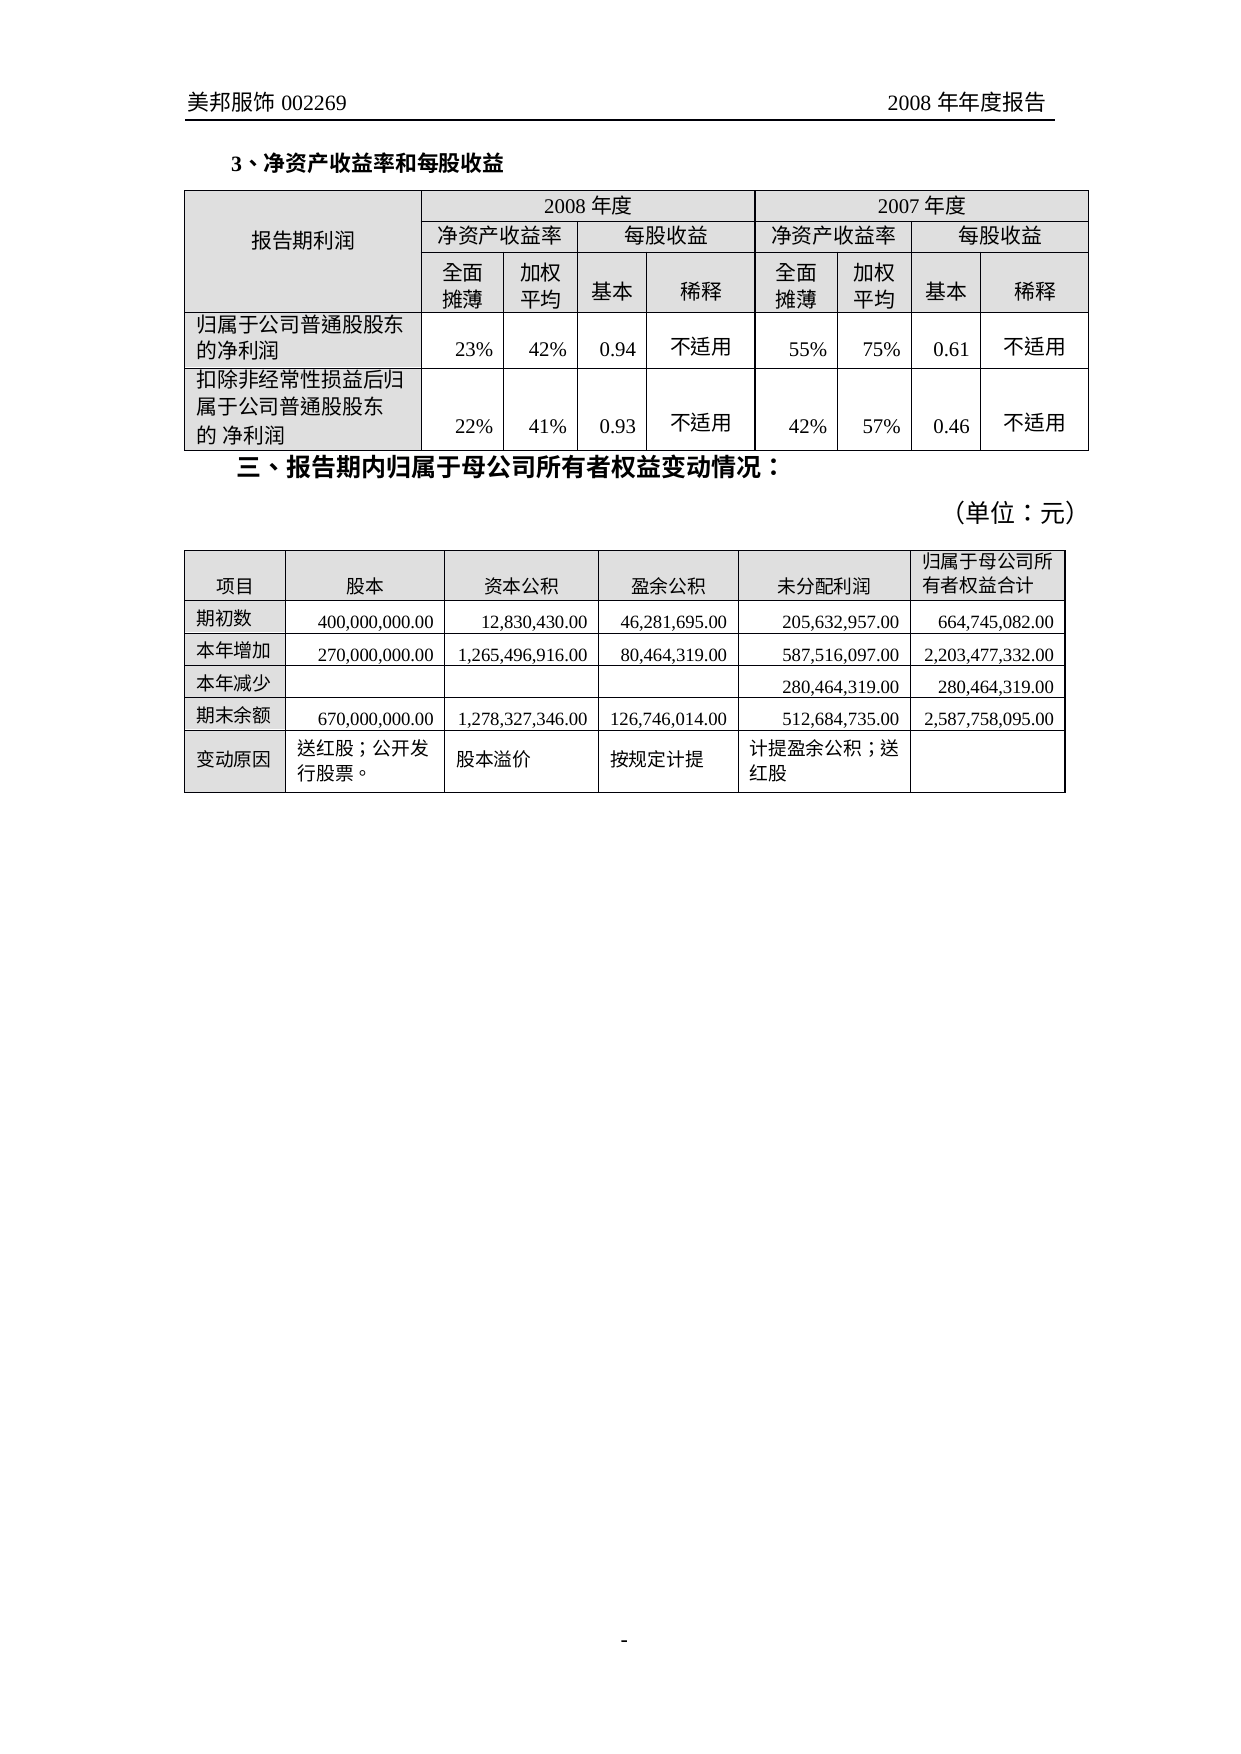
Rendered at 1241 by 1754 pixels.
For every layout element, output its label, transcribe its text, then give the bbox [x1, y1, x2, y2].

text 三、报告期内归属于母公司所有者权益变动情况： [236, 451, 914, 482]
table_cell 205,632,957.00 [739, 601, 910, 632]
table_cell 按规定计提 [599, 731, 738, 792]
table_cell 不适用 [981, 313, 1088, 367]
subtitle 3、净资产收益率和每股收益 [231, 143, 914, 178]
table_header 盈余公积 [599, 551, 738, 600]
table_cell 126,746,014.00 [599, 698, 738, 729]
table_header 股本 [286, 551, 444, 600]
table_cell 股本溢价 [445, 731, 598, 792]
table_cell 加权 平均 [838, 253, 911, 312]
table_cell 期初数 [185, 601, 285, 632]
table_header 资本公积 [445, 551, 598, 600]
table_header 归属于母公司所 有者权益合计 [911, 551, 1064, 600]
table_cell 送红股；公开发 行股票。 [286, 731, 444, 792]
subtitle （单位：元） [173, 496, 1090, 529]
table_cell 46,281,695.00 [599, 601, 738, 632]
table_cell 1,278,327,346.00 [445, 698, 598, 729]
table_cell 0.94 [578, 313, 646, 367]
table_cell 512,684,735.00 [739, 698, 910, 729]
table_cell 本年增加 [185, 634, 285, 665]
table_cell 每股收益 [578, 222, 754, 252]
table_cell 每股收益 [912, 222, 1088, 252]
table_cell 归属于公司普通股股东 的净利润 [185, 313, 421, 367]
table_cell 不适用 [647, 313, 754, 367]
table_header 2008 年度 [422, 191, 754, 221]
table_cell 23% [422, 313, 503, 367]
table_cell 净资产收益率 [422, 222, 577, 252]
table_cell 400,000,000.00 [286, 601, 444, 632]
table_cell 0.93 [578, 369, 646, 450]
table_cell 全面 摊薄 [422, 253, 503, 312]
table_cell 270,000,000.00 [286, 634, 444, 665]
table_cell 稀释 [647, 253, 754, 312]
table_cell 2,203,477,332.00 [911, 634, 1064, 665]
table_cell 计提盈余公积；送 红股 [739, 731, 910, 792]
table_cell 0.61 [912, 313, 980, 367]
table_cell 664,745,082.00 [911, 601, 1064, 632]
table_cell 587,516,097.00 [739, 634, 910, 665]
table_cell 全面 摊薄 [756, 253, 837, 312]
table_cell 80,464,319.00 [599, 634, 738, 665]
table_cell [286, 666, 444, 697]
table_cell 净资产收益率 [756, 222, 911, 252]
table_cell 基本 [912, 253, 980, 312]
table_cell 42% [504, 313, 577, 367]
table_cell 57% [838, 369, 911, 450]
table_cell 扣除非经常性损益后归 属于公司普通股股东的 净利润 [185, 369, 421, 450]
table_header 项目 [185, 551, 285, 600]
table_cell 22% [422, 369, 503, 450]
table_cell 670,000,000.00 [286, 698, 444, 729]
table_header 2007 年度 [756, 191, 1088, 221]
table_cell 不适用 [981, 369, 1088, 450]
table_cell 42% [756, 369, 837, 450]
table_cell 稀释 [981, 253, 1088, 312]
table_cell 不适用 [647, 369, 754, 450]
table_cell [911, 731, 1064, 792]
table_header 未分配利润 [739, 551, 910, 600]
table_cell 75% [838, 313, 911, 367]
table_cell 12,830,430.00 [445, 601, 598, 632]
table_cell 2,587,758,095.00 [911, 698, 1064, 729]
table_cell 55% [756, 313, 837, 367]
table_cell 本年减少 [185, 666, 285, 697]
table_cell [599, 666, 738, 697]
table_cell 期末余额 [185, 698, 285, 729]
table_cell [445, 666, 598, 697]
table_header 报告期利润 [185, 191, 421, 312]
table_cell 41% [504, 369, 577, 450]
table_cell 1,265,496,916.00 [445, 634, 598, 665]
table_cell 变动原因 [185, 731, 285, 792]
table_cell 280,464,319.00 [739, 666, 910, 697]
table_cell 加权 平均 [504, 253, 577, 312]
table_cell 0.46 [912, 369, 980, 450]
table_cell 基本 [578, 253, 646, 312]
table_cell 280,464,319.00 [911, 666, 1064, 697]
